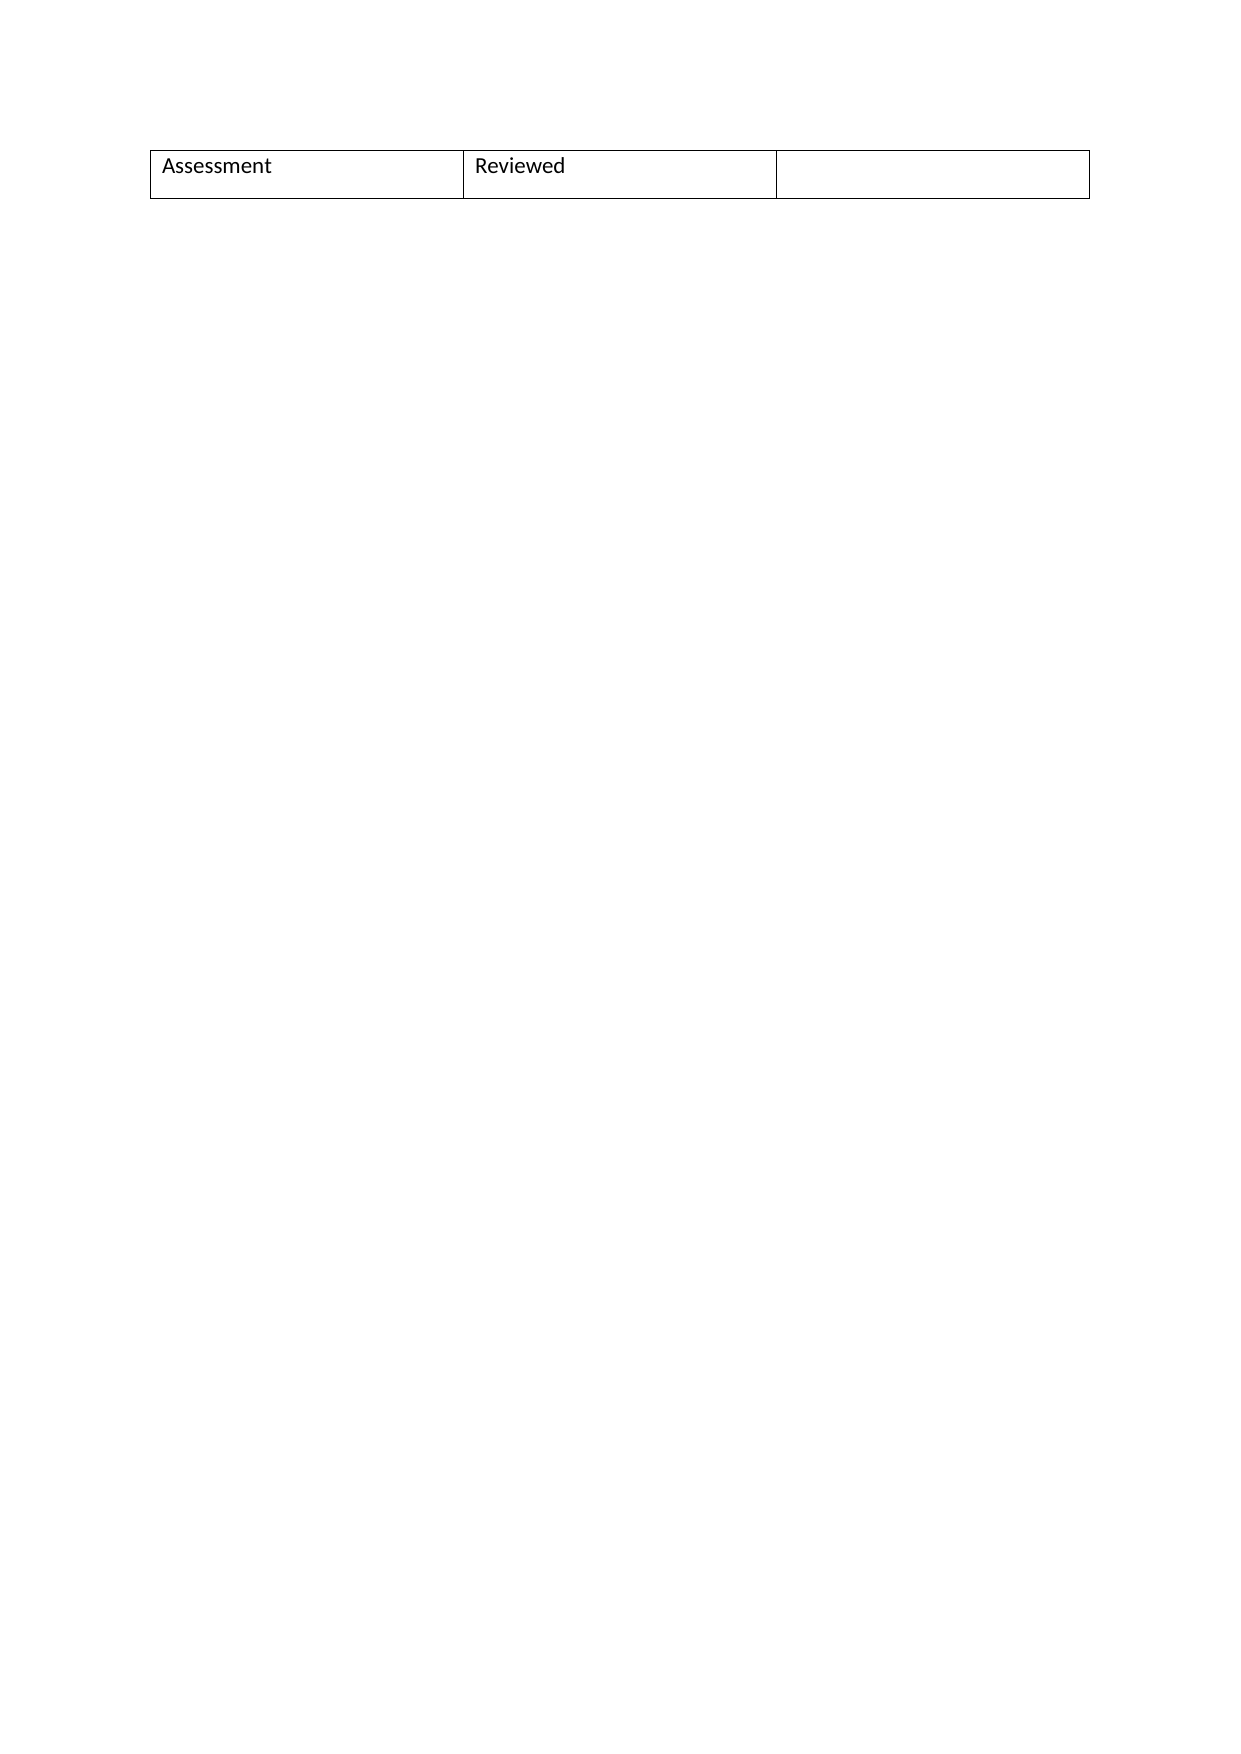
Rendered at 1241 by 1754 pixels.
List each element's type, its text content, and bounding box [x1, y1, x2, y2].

table_cell [777, 151, 1089, 198]
table_cell Assessment [151, 151, 463, 198]
table_cell Reviewed [464, 151, 776, 198]
